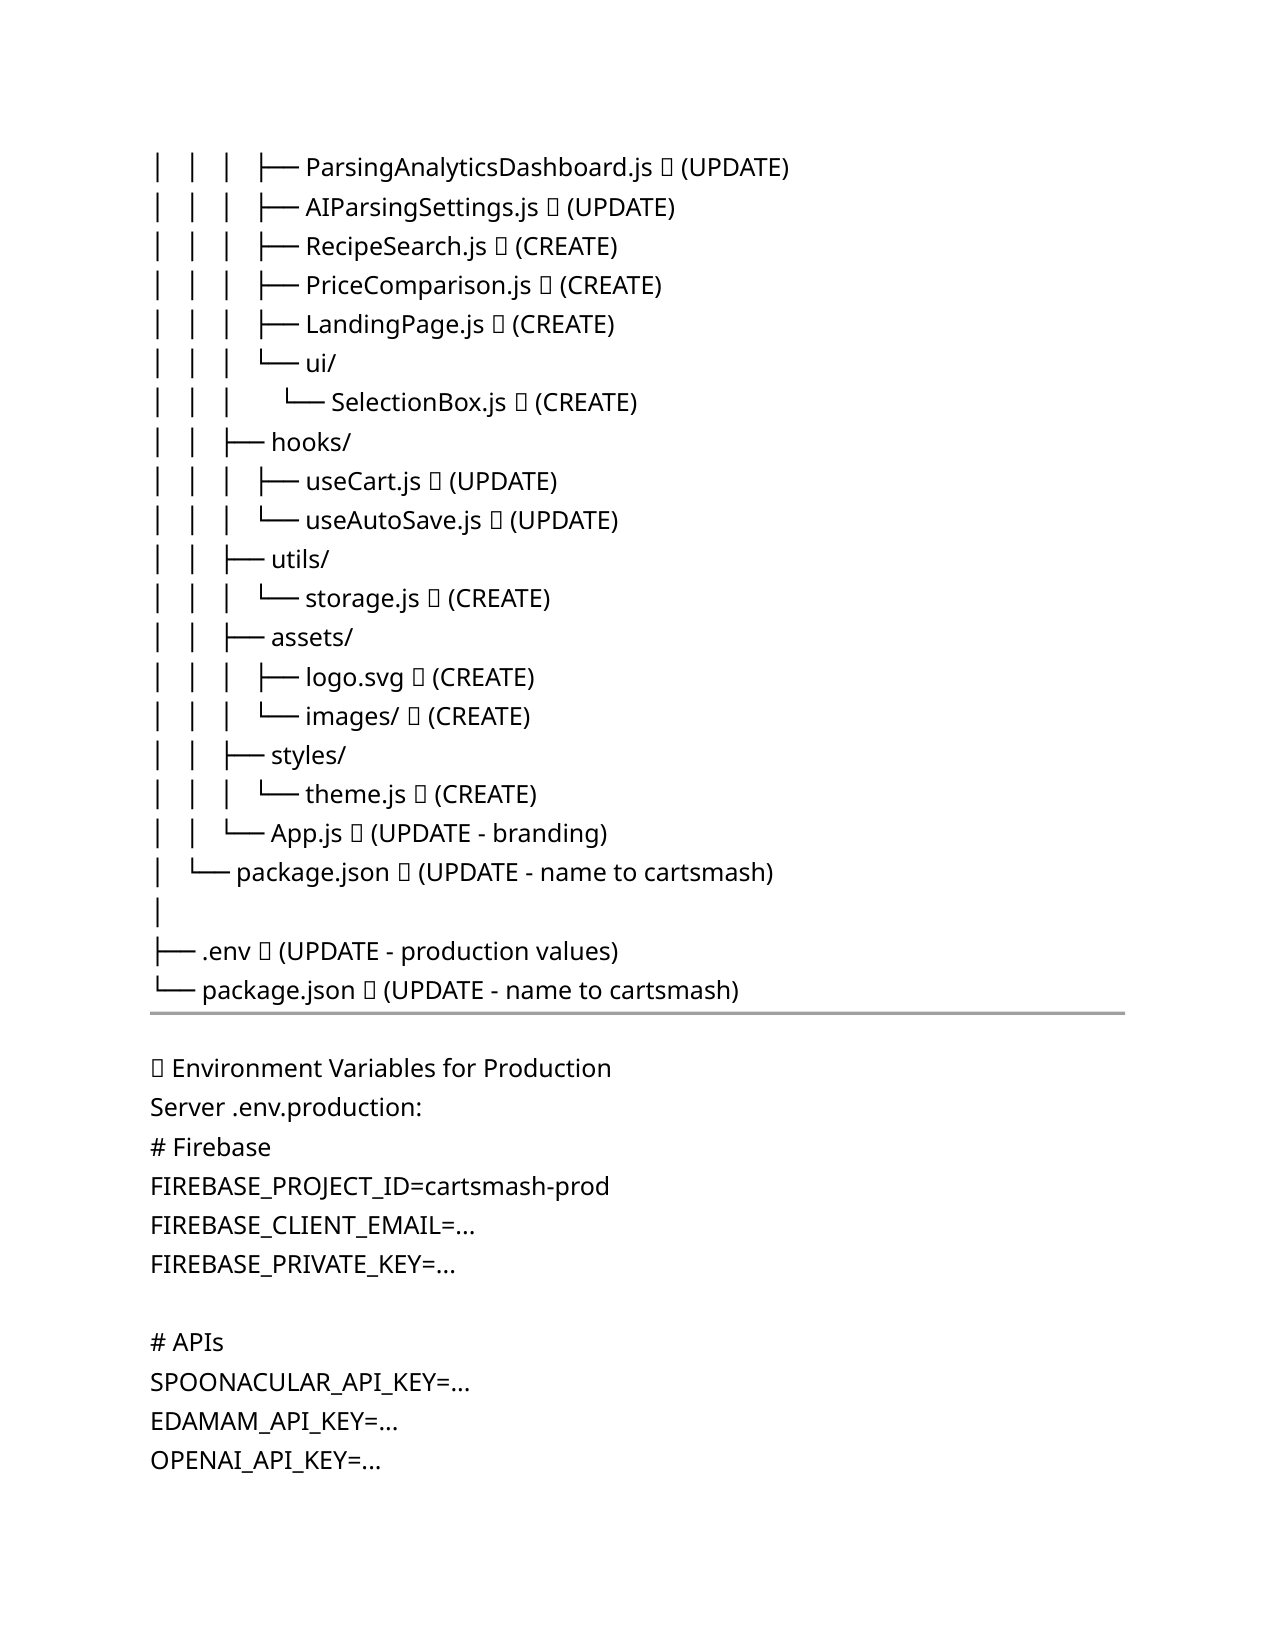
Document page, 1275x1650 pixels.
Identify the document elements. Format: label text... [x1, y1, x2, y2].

text │ │ │ └── useAutoSave.js ✅ (UPDATE) [150, 502, 1125, 537]
text │ └── package.json ✅ (UPDATE - name to cartsmash) [150, 855, 1125, 889]
text │ │ │ ├── PriceComparison.js 📝 (CREATE) [150, 267, 1125, 302]
text │ │ ├── assets/ [150, 620, 1125, 654]
text │ │ │ ├── useCart.js ✅ (UPDATE) [150, 463, 1125, 497]
text │ │ └── App.js ✅ (UPDATE - branding) [150, 816, 1125, 850]
text │ │ │ └── images/ 📝 (CREATE) [150, 698, 1125, 732]
text 🔧 Environment Variables for Production [150, 1051, 1125, 1085]
text FIREBASE_PRIVATE_KEY=... [150, 1247, 1125, 1281]
text EDAMAM_API_KEY=... [150, 1403, 1125, 1437]
text │ │ │ └── SelectionBox.js 📝 (CREATE) [150, 385, 1125, 419]
text OPENAI_API_KEY=... [150, 1442, 1125, 1477]
text FIREBASE_CLIENT_EMAIL=... [150, 1207, 1125, 1242]
text # APIs [150, 1325, 1125, 1359]
text │ [150, 894, 1125, 928]
text └── package.json ✅ (UPDATE - name to cartsmash) [150, 972, 1125, 1007]
text │ │ ├── styles/ [150, 737, 1125, 772]
text │ │ │ └── storage.js 📝 (CREATE) [150, 581, 1125, 615]
text │ │ │ ├── RecipeSearch.js 📝 (CREATE) [150, 228, 1125, 262]
text │ │ │ ├── ParsingAnalyticsDashboard.js ✅ (UPDATE) [150, 150, 1125, 184]
text Server .env.production: [150, 1090, 1125, 1124]
text │ │ │ └── ui/ [150, 346, 1125, 380]
text │ │ │ └── theme.js 📝 (CREATE) [150, 777, 1125, 811]
text ├── .env ✅ (UPDATE - production values) [150, 933, 1125, 967]
text │ │ │ ├── logo.svg 📝 (CREATE) [150, 659, 1125, 693]
text # Firebase [150, 1129, 1125, 1163]
text FIREBASE_PROJECT_ID=cartsmash-prod [150, 1168, 1125, 1202]
text │ │ ├── hooks/ [150, 424, 1125, 458]
text SPOONACULAR_API_KEY=... [150, 1364, 1125, 1398]
text │ │ │ ├── LandingPage.js 📝 (CREATE) [150, 307, 1125, 341]
text │ │ ├── utils/ [150, 542, 1125, 576]
text │ │ │ ├── AIParsingSettings.js ✅ (UPDATE) [150, 189, 1125, 223]
